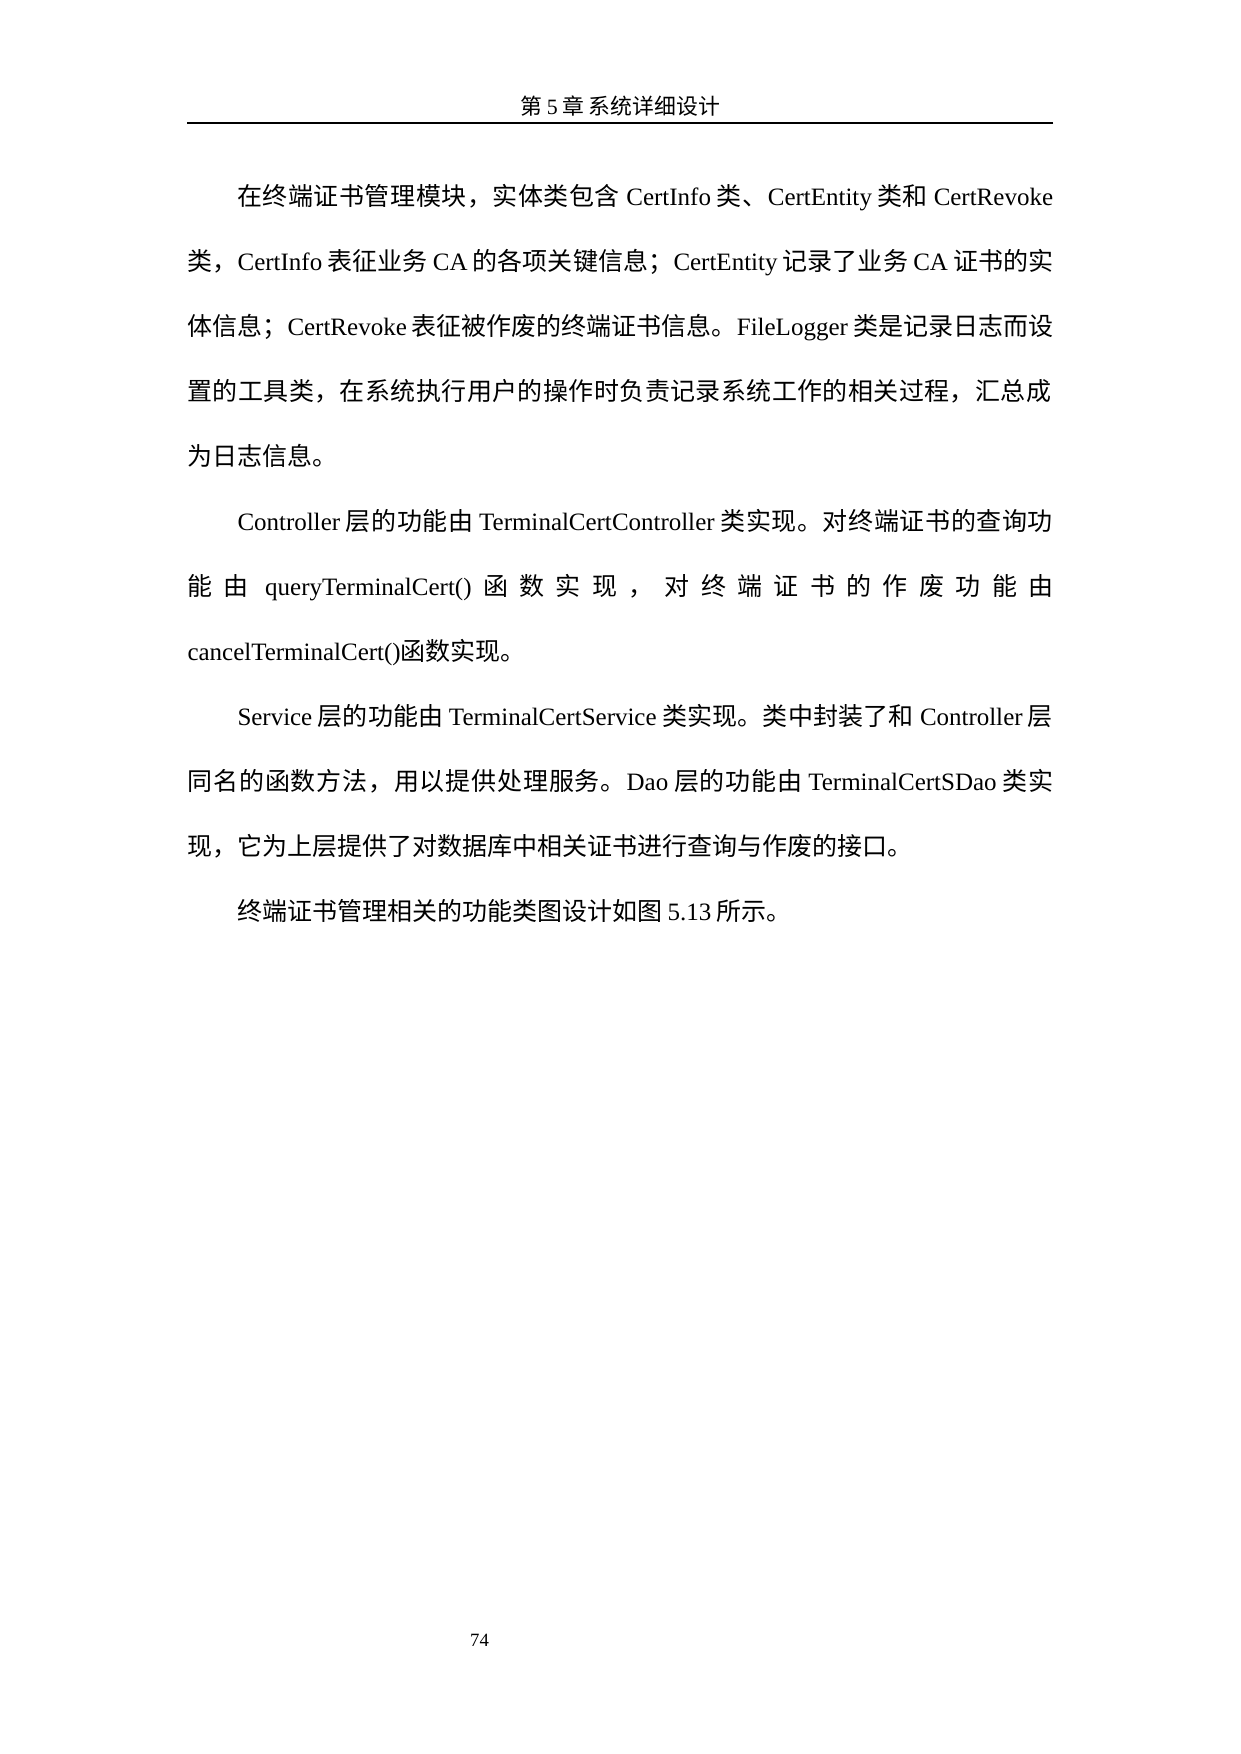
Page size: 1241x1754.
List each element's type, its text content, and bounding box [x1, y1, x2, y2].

text Controller层的功能由TerminalCertController类实现。对终端证书的查询功能由queryTerminalCert()函数实现，对终端证书的作废功能由cancelTerminalCert()函数实现。 [187, 487, 1053, 682]
text 终端证书管理相关的功能类图设计如图5.13所示。 [187, 877, 1053, 942]
text Service层的功能由TerminalCertService类实现。类中封装了和Controller层同名的函数方法，用以提供处理服务。Dao层的功能由TerminalCertSDao类实现，它为上层提供了对数据库中相关证书进行查询与作废的接口。 [187, 682, 1053, 877]
text 在终端证书管理模块，实体类包含CertInfo类、CertEntity类和CertRevoke类，CertInfo表征业务CA的各项关键信息；CertEntity记录了业务CA证书的实体信息；CertRevoke表征被作废的终端证书信息。FileLogger类是记录日志而设置的工具类，在系统执行用户的操作时负责记录系统工作的相关过程，汇总成为日志信息。 [187, 162, 1053, 487]
